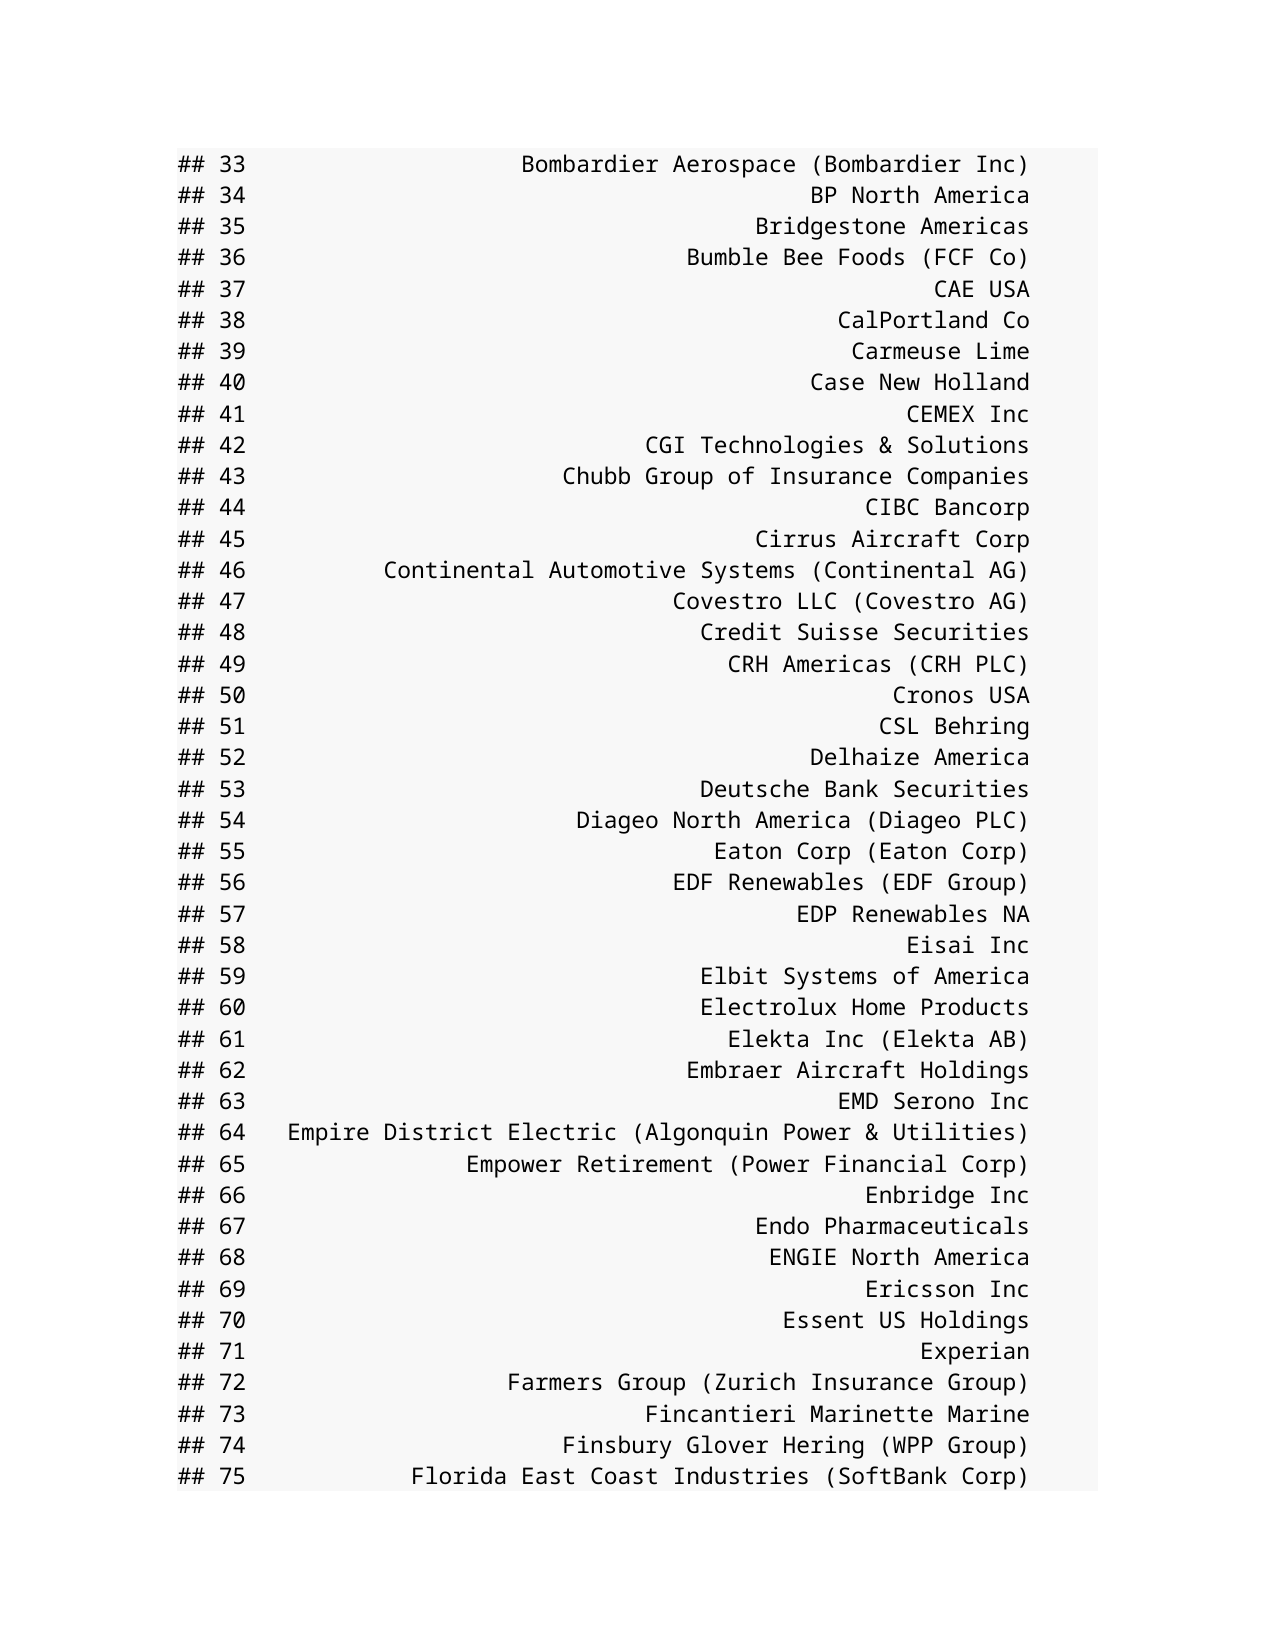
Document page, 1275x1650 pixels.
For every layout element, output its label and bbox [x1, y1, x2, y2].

text [177, 148, 1098, 1491]
